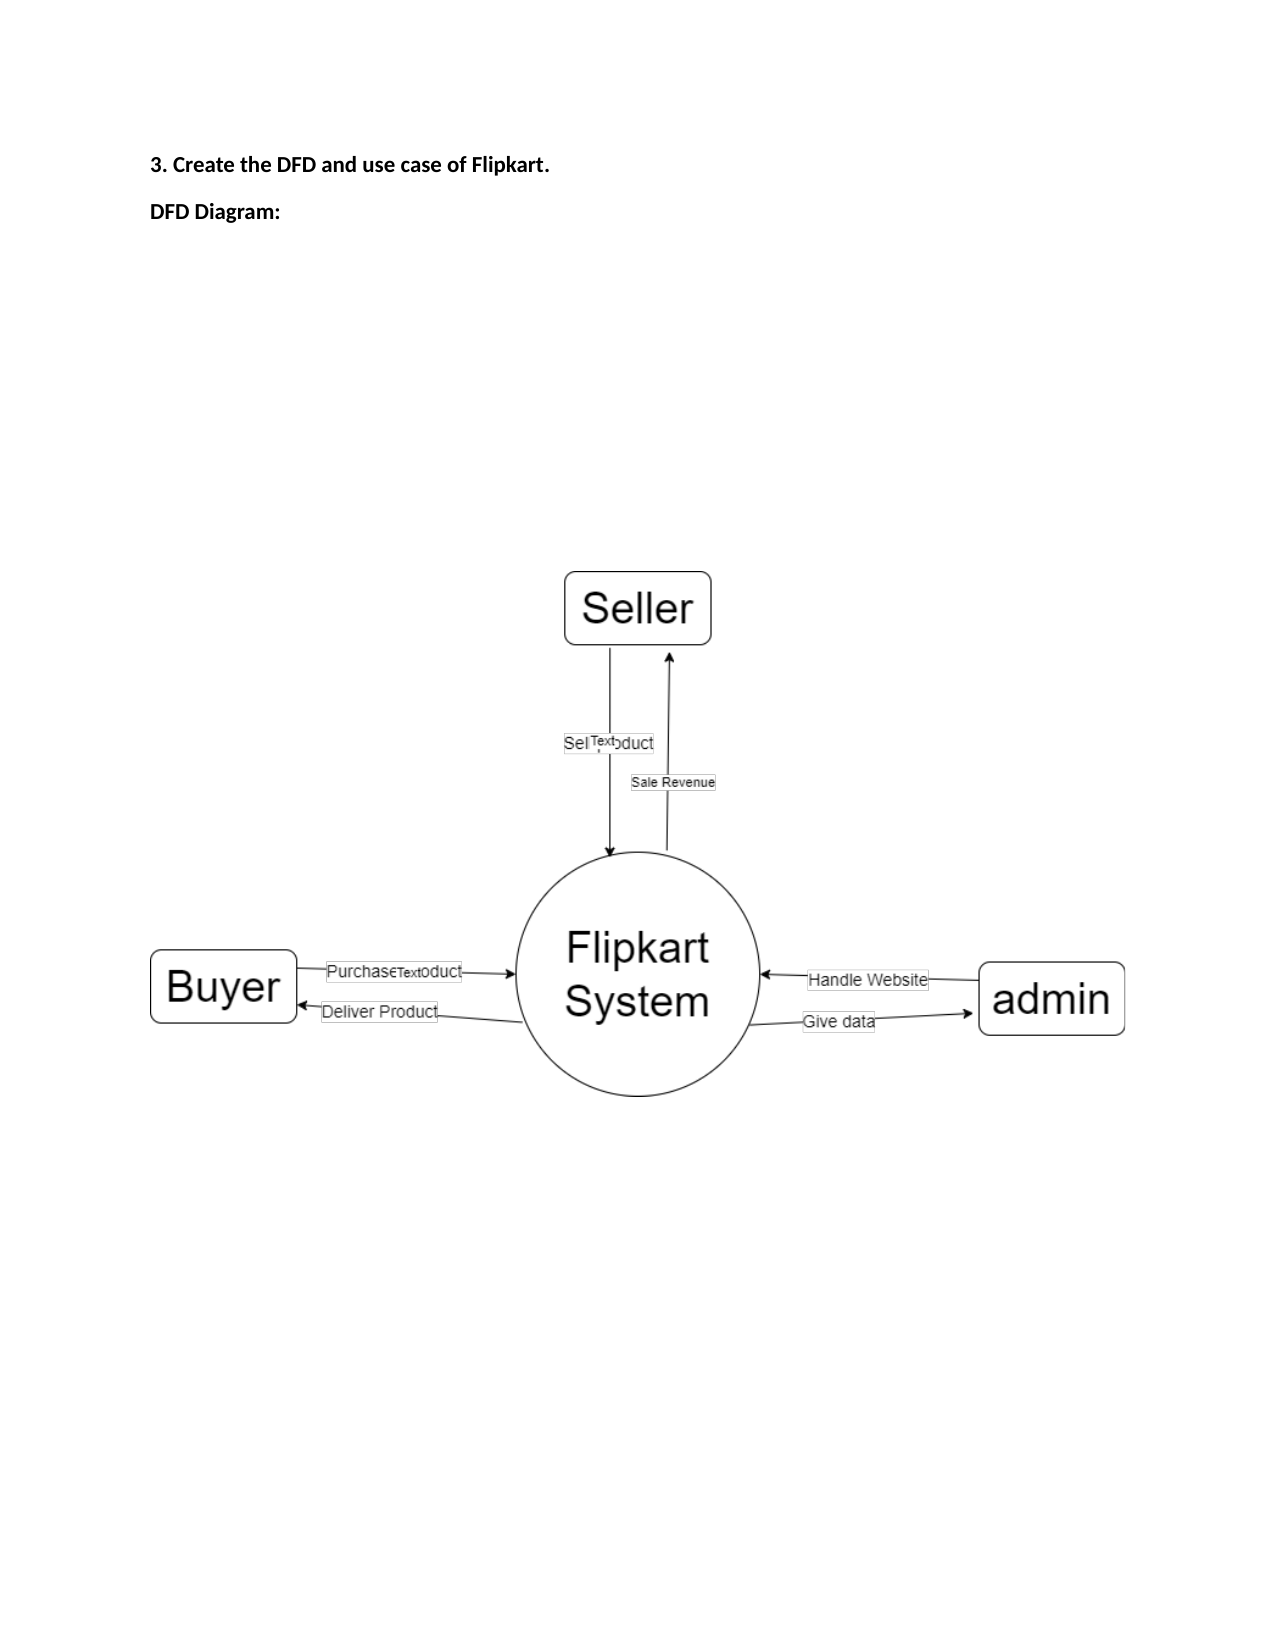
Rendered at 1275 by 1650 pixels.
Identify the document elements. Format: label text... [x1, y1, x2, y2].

text DFD Diagram: [150, 197, 1125, 225]
text 3. Create the DFD and use case of Flipkart. [150, 150, 1125, 178]
picture [150, 571, 1125, 1097]
